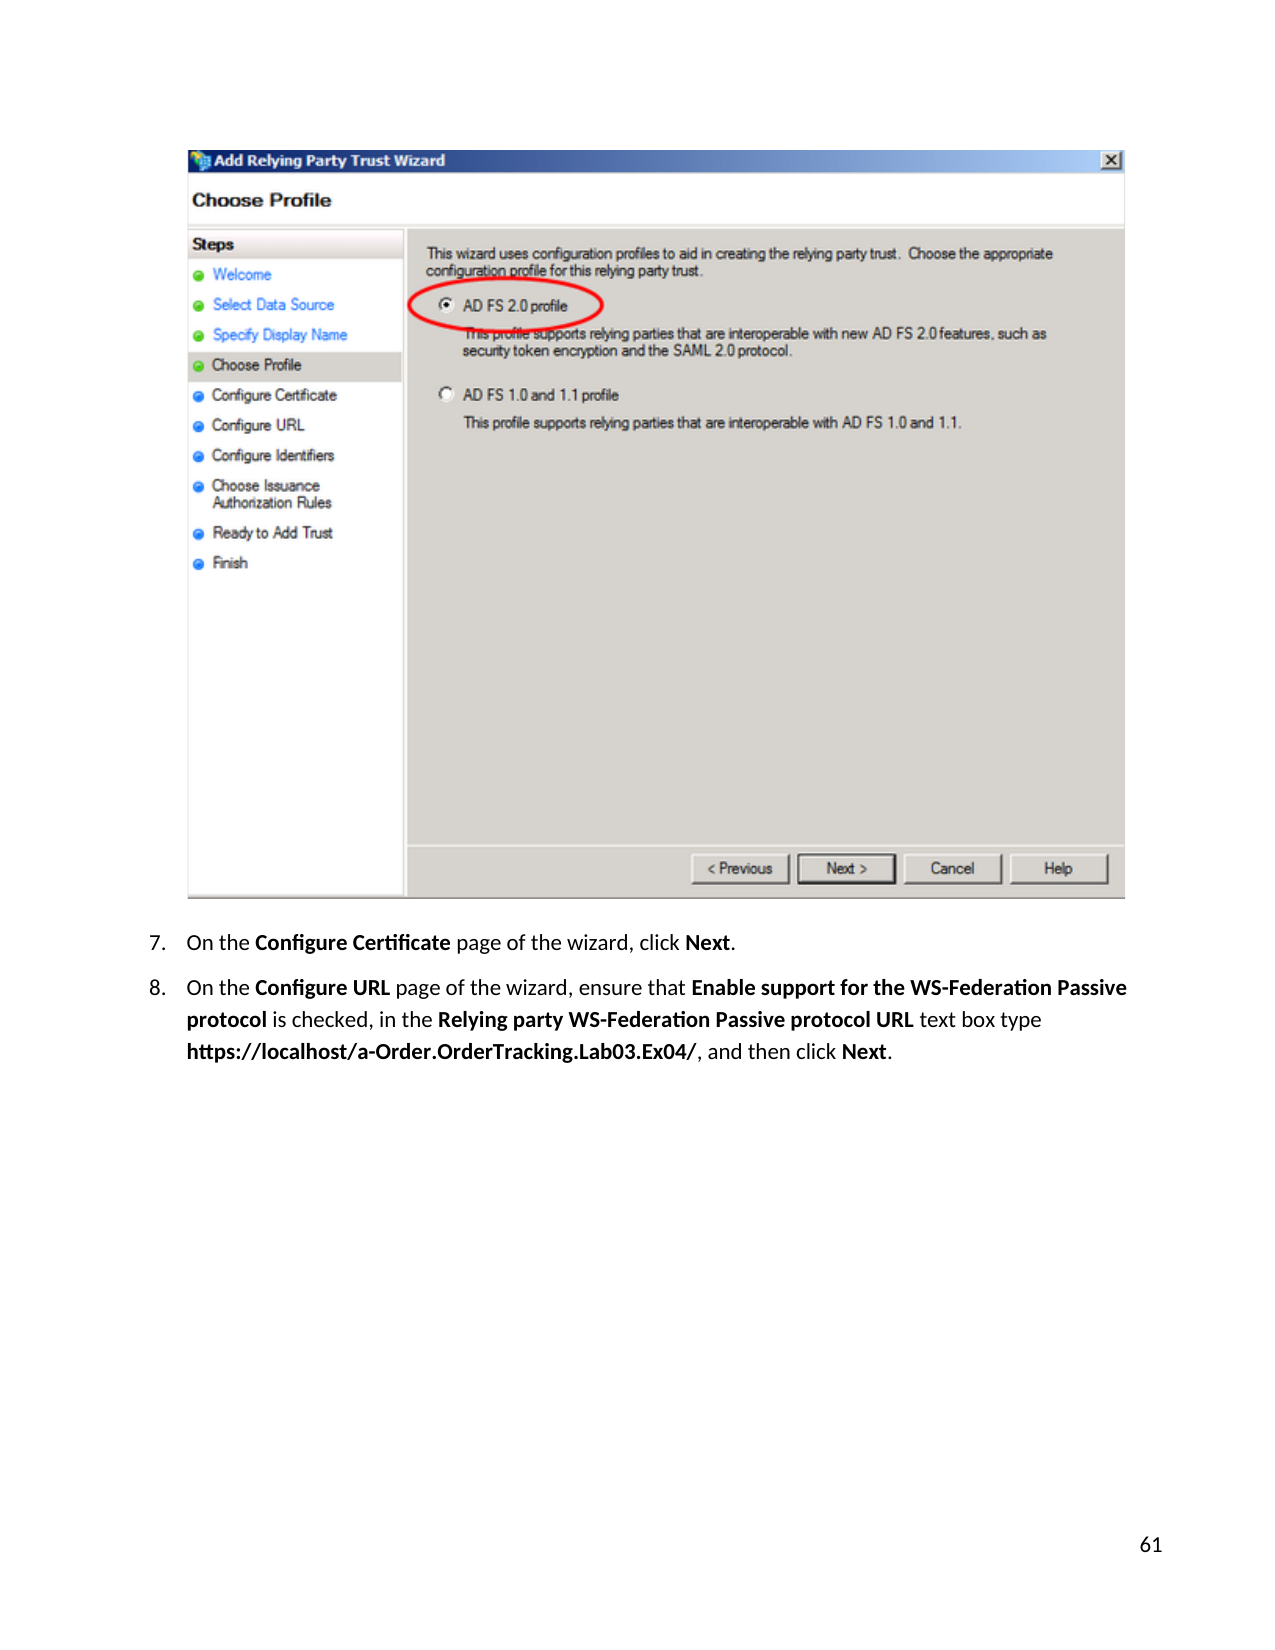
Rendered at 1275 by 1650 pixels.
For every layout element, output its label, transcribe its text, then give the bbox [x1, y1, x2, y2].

picture [187, 150, 1126, 899]
list On the Configure URL page of the wizard, ensure that Enable support for the WS-Federation Passive protocol is checked, in the Relying party WS-Federation Passive protocol URL text box type https://localhost/a-Order.OrderTracking.Lab03.Ex04/, and then click Next. [149, 973, 1162, 1065]
list On the Configure Certificate page of the wizard, click Next. [149, 928, 1162, 956]
